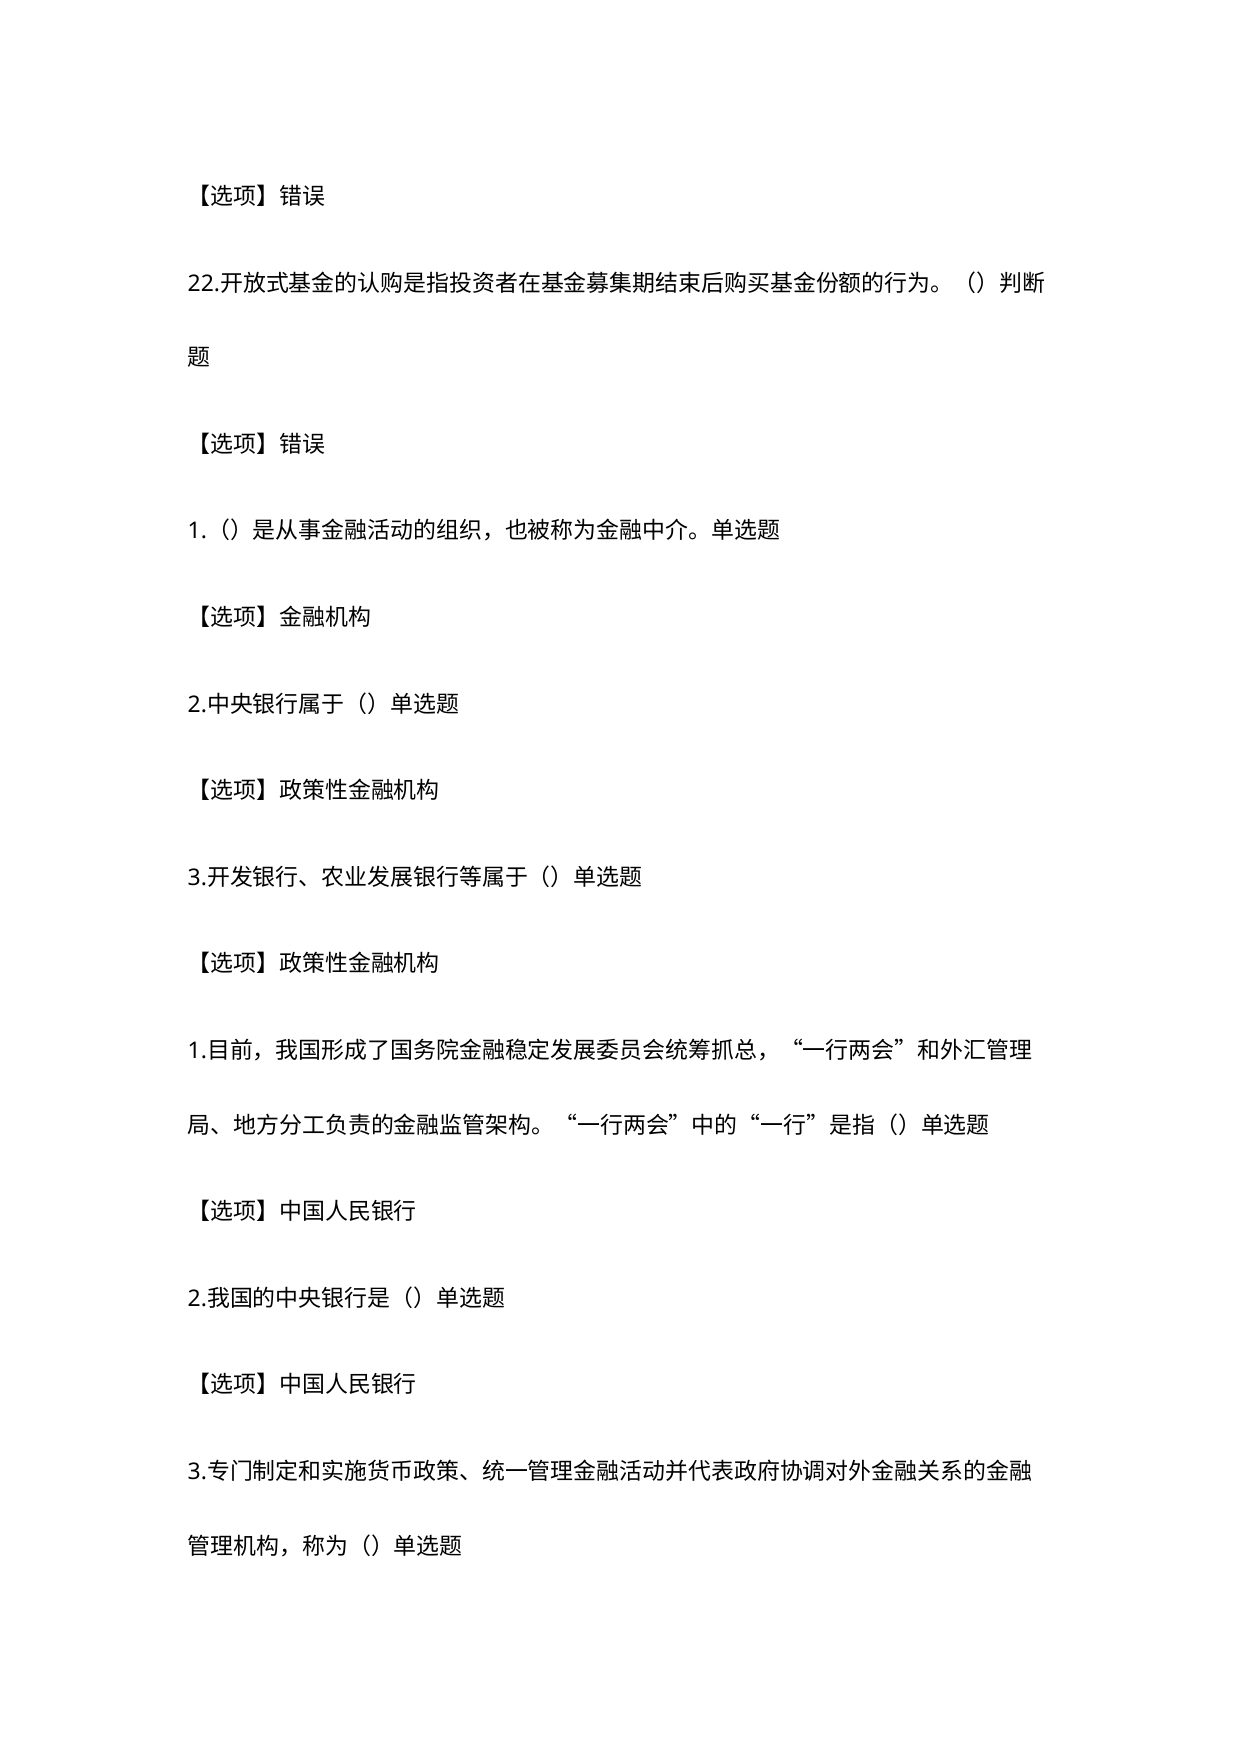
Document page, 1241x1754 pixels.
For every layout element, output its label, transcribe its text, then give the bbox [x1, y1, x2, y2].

text 【选项】政策性金融机构 [187, 756, 1053, 821]
text 2.中央银行属于（）单选题 [187, 669, 1053, 734]
text 【选项】错误 [187, 162, 1053, 227]
text 【选项】中国人民银行 [187, 1351, 1053, 1416]
text 【选项】错误 [187, 410, 1053, 475]
text 3.专门制定和实施货币政策、统一管理金融活动并代表政府协调对外金融关系的金融管理机构，称为（）单选题 [187, 1437, 1053, 1577]
text 3.开发银行、农业发展银行等属于（）单选题 [187, 843, 1053, 908]
text 【选项】政策性金融机构 [187, 929, 1053, 994]
text 【选项】中国人民银行 [187, 1177, 1053, 1242]
text 1.目前，我国形成了国务院金融稳定发展委员会统筹抓总，“一行两会”和外汇管理局、地方分工负责的金融监管架构。“一行两会”中的“一行”是指（）单选题 [187, 1016, 1053, 1156]
text 【选项】金融机构 [187, 583, 1053, 648]
text 2.我国的中央银行是（）单选题 [187, 1264, 1053, 1329]
text 1.（）是从事金融活动的组织，也被称为金融中介。单选题 [187, 496, 1053, 561]
text 22.开放式基金的认购是指投资者在基金募集期结束后购买基金份额的行为。（）判断题 [187, 248, 1053, 388]
